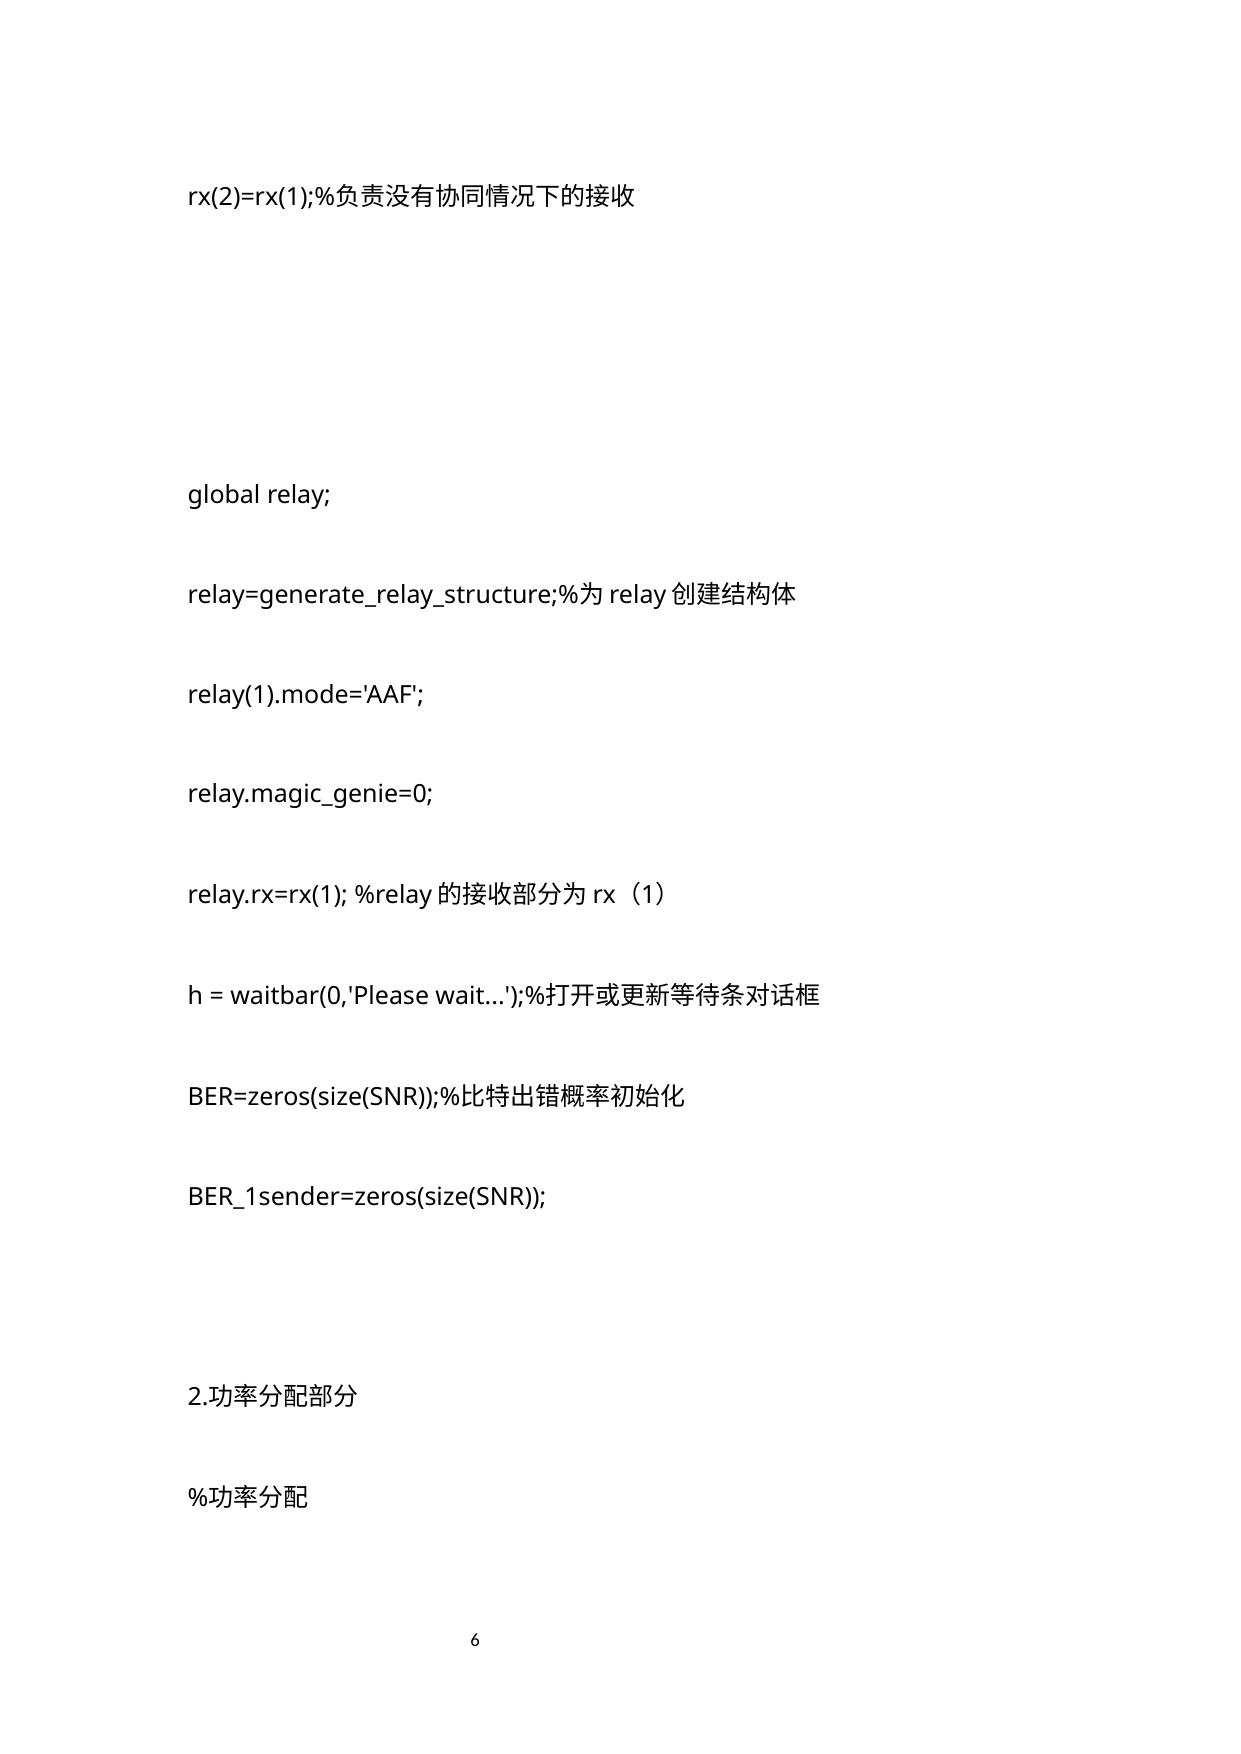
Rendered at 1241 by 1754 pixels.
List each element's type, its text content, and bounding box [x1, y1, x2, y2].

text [187, 1463, 1053, 1528]
text BER=zeros(size(SNR));%比特出错概率初始化 [187, 1062, 1053, 1127]
text relay(1).mode='AAF'; [187, 662, 1053, 727]
text relay=generate_relay_structure;%为relay创建结构体 [187, 560, 1053, 625]
text rx(2)=rx(1);%负责没有协同情况下的接收 [187, 162, 1053, 227]
text BER_1sender=zeros(size(SNR)); [187, 1163, 1053, 1228]
text relay.rx=rx(1); %relay的接收部分为rx（1） [187, 860, 1053, 925]
text relay.magic_genie=0; [187, 761, 1053, 826]
text 2.功率分配部分 [187, 1362, 1053, 1427]
text h = waitbar(0,'Please wait...');%打开或更新等待条对话框 [187, 961, 1053, 1026]
text global relay; [187, 461, 1053, 526]
